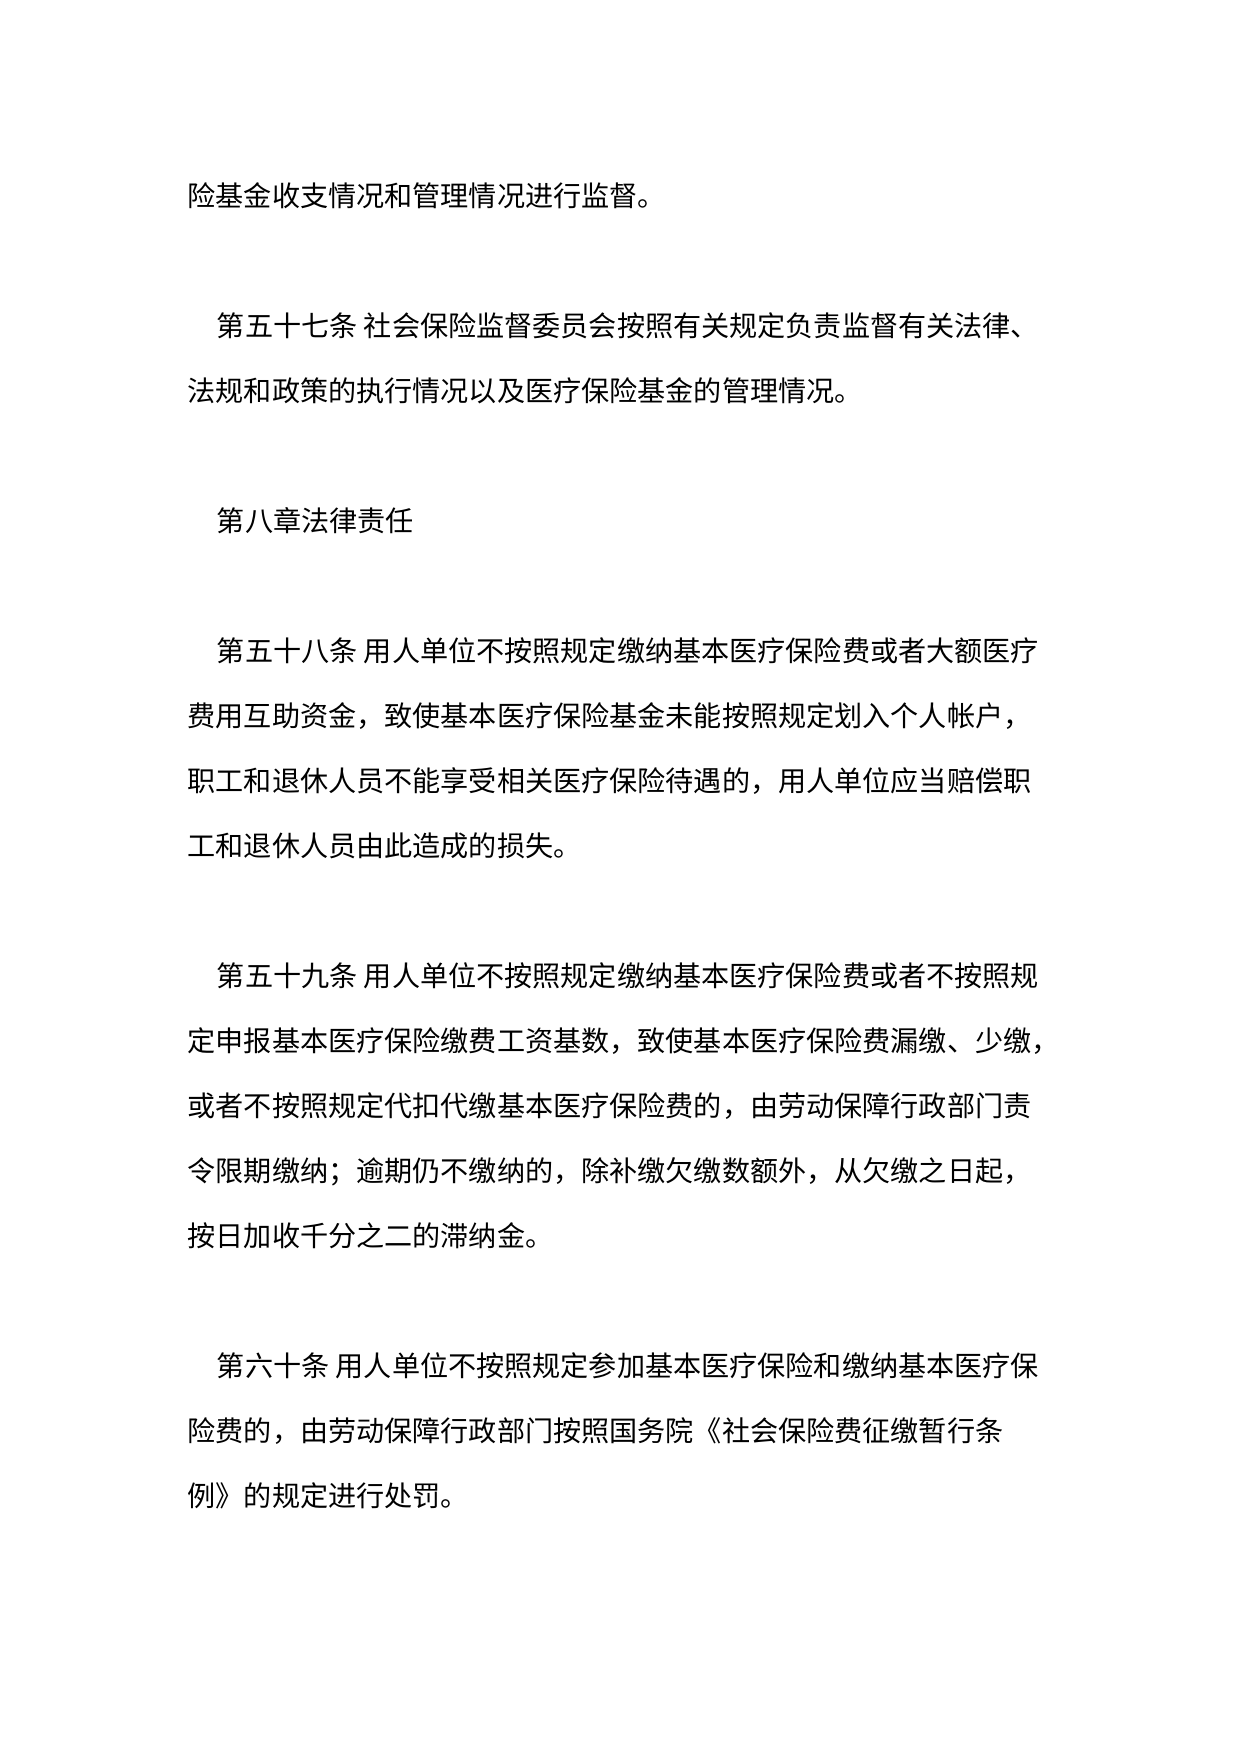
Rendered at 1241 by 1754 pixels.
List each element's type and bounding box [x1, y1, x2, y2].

text [187, 162, 1053, 1527]
